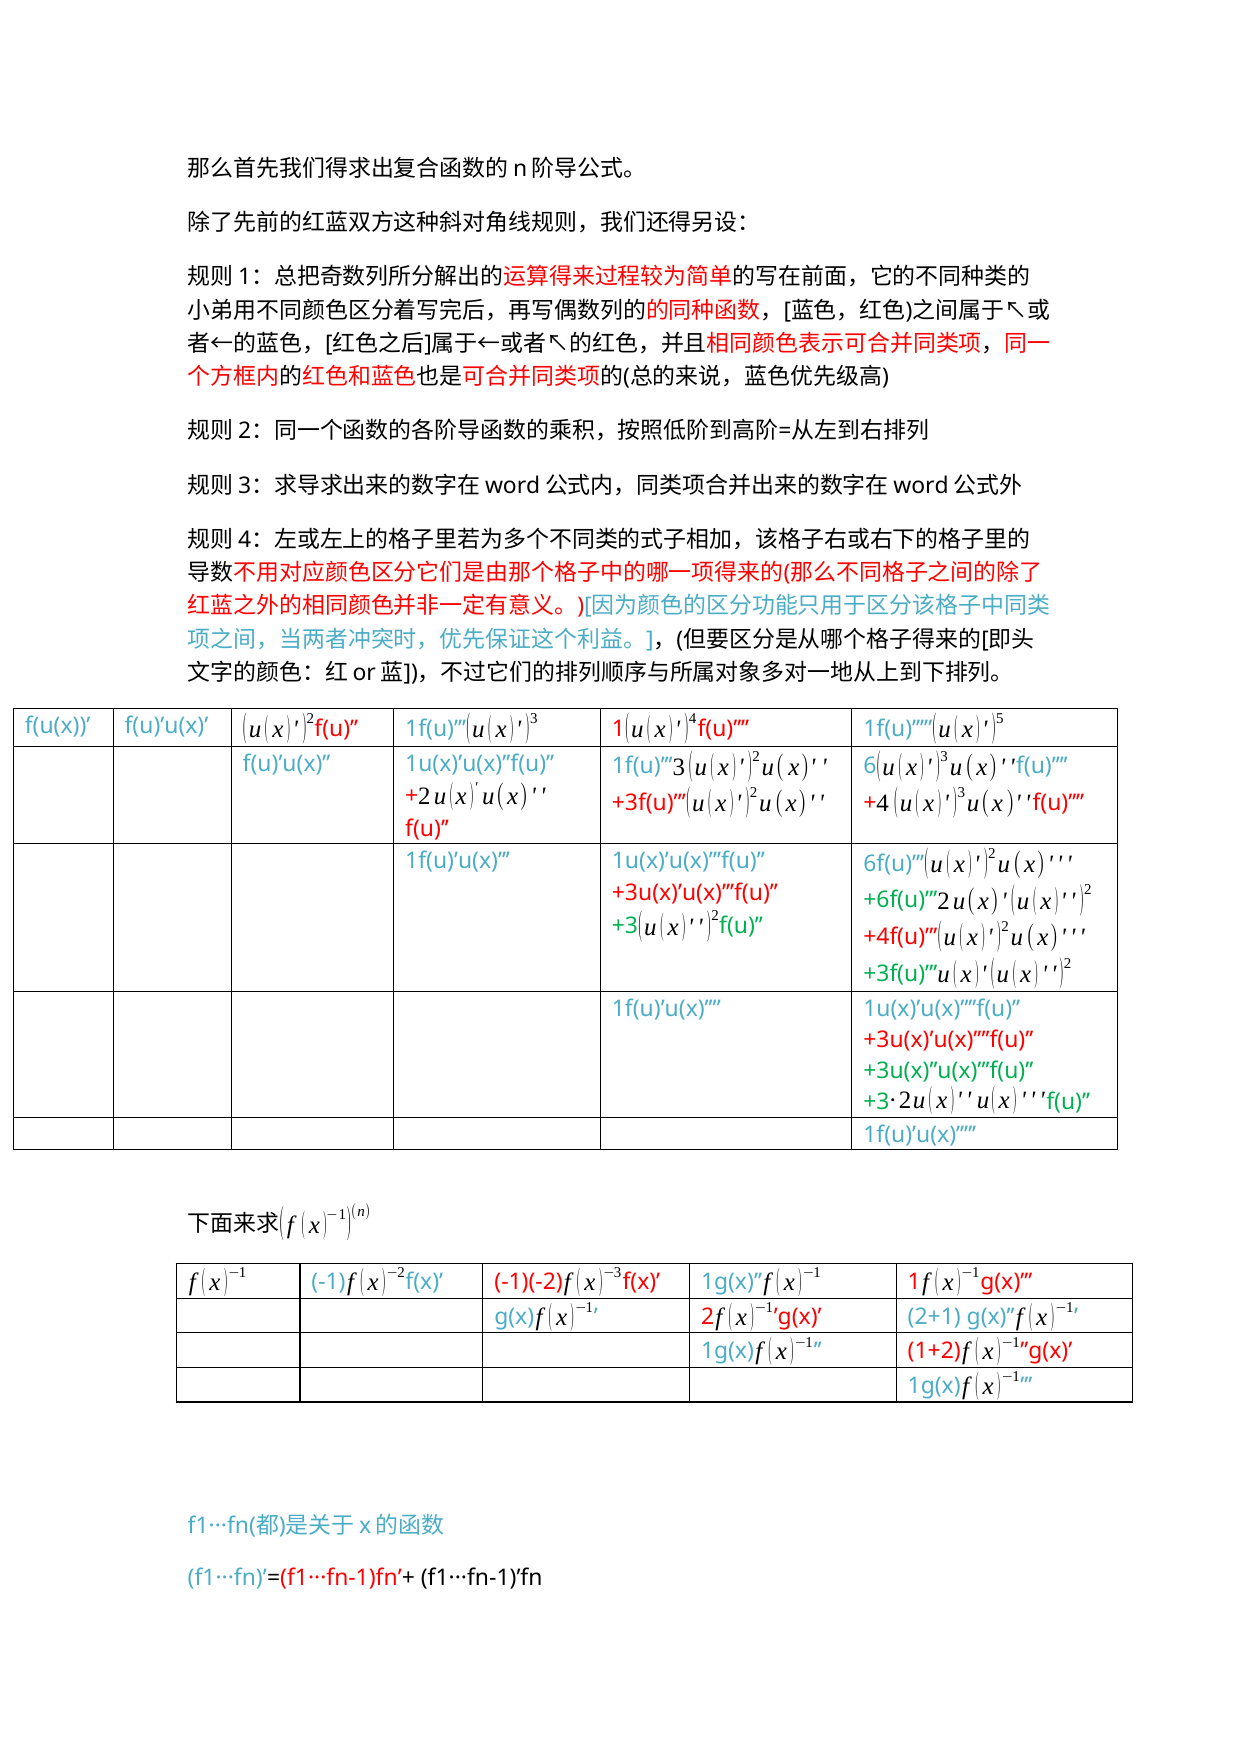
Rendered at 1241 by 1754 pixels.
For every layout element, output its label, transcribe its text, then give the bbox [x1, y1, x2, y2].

table_header 1f(u)’’’ [394, 709, 600, 746]
table_cell [114, 1118, 231, 1149]
text 规则2：同一个函数的各阶导函数的乘积，按照低阶到高阶=从左到右排列 [187, 412, 1053, 446]
table_cell (2+1) g(x)’’’ [897, 1299, 1132, 1332]
table_header f(u(x))’ [14, 709, 113, 746]
text 规则1：总把奇数列所分解出的运算得来过程较为简单的写在前面，它的不同种类的小弟用不同颜色区分着写完后，再写偶数列的的同种函数，[蓝色，红色)之间属于↖或者←的蓝色，[红色之后]属于←或者↖的红色，并且相同颜色表示可合并同类项，同一个方框内的红色和蓝色也是可合并同类项的(总的来说，蓝色优先级高) [187, 258, 1053, 392]
table_cell [232, 1118, 393, 1149]
table_header 1f(u)’’’’’ [852, 709, 1117, 746]
text 那么首先我们得求出复合函数的n阶导公式。 [187, 150, 1053, 183]
table_cell [14, 992, 113, 1117]
table_cell 1u(x)’u(x)’’’f(u)’’ +3u(x)’u(x)’’’f(u)’’ +3f(u)’’ [601, 844, 851, 991]
table_cell [114, 844, 231, 991]
table_cell [690, 1368, 896, 1401]
table_header (-1)(-2)f(x)’ [483, 1264, 689, 1297]
table_cell [483, 1333, 689, 1367]
table_cell 1u(x)’u(x)’’f(u)’’ +f(u)’’ [394, 747, 600, 843]
text f1···fn(都)是关于x的函数 [187, 1507, 1053, 1540]
text 规则4：左或左上的格子里若为多个不同类的式子相加，该格子右或右下的格子里的导数不用对应颜色区分它们是由那个格子中的哪一项得来的(那么不同格子之间的除了红蓝之外的相同颜色并非一定有意义。)[因为颜色的区分功能只用于区分该格子中同类项之间，当两者冲突时，优先保证这个利益。]，(但要区分是从哪个格子得来的[即头文字的颜色：红or蓝])，不过它们的排列顺序与所属对象多对一地从上到下排列。 [187, 521, 1053, 687]
table_cell [114, 992, 231, 1117]
table_header f(u)’u(x)’ [114, 709, 231, 746]
table_header 1g(x)’’’ [897, 1264, 1132, 1297]
table_cell (1+2)’’g(x)’ [897, 1333, 1132, 1367]
table_cell 1f(u)’u(x)’’’’ [601, 992, 851, 1117]
table_header 1f(u)’’’’ [601, 709, 851, 746]
table_header 1g(x)’’ [690, 1264, 896, 1297]
table_header [177, 1264, 299, 1297]
table_cell 1g(x)’’’ [897, 1368, 1132, 1401]
table_cell 2’g(x)’ [690, 1299, 896, 1332]
table_cell [601, 1118, 851, 1149]
table_cell 1g(x)’’ [690, 1333, 896, 1367]
table_cell 6f(u)’’’ +6f(u)’’’ +4f(u)’’’ +3f(u)’’’ [852, 844, 1117, 991]
table_cell [301, 1333, 482, 1367]
table_cell [232, 844, 393, 991]
text 规则3：求导求出来的数字在word公式内，同类项合并出来的数字在word公式外 [187, 467, 1053, 500]
table_header f(u)’’ [232, 709, 393, 746]
table_cell 1f(u)’’’ +3f(u)’’’ [601, 747, 851, 843]
table_cell [14, 747, 113, 843]
table_cell [114, 747, 231, 843]
text 除了先前的红蓝双方这种斜对角线规则，我们还得另设： [187, 204, 1053, 237]
table_cell 1f(u)’u(x)’’’’’ [852, 1118, 1117, 1149]
table_cell [301, 1368, 482, 1401]
table_cell [394, 992, 600, 1117]
text (f1···fn)’=(f1···fn-1)fn’+ (f1···fn-1)’fn [187, 1561, 1053, 1592]
table_cell [177, 1333, 299, 1367]
table_cell [232, 992, 393, 1117]
text 下面来求 [187, 1202, 1053, 1242]
table_cell [301, 1299, 482, 1332]
table_cell [483, 1368, 689, 1401]
table_header (-1)f(x)’ [301, 1264, 482, 1297]
table_cell [177, 1299, 299, 1332]
table_cell [14, 1118, 113, 1149]
table_cell 1f(u)’u(x)’’’ [394, 844, 600, 991]
table_cell g(x)’ [483, 1299, 689, 1332]
table_cell f(u)’u(x)’’ [232, 747, 393, 843]
table_cell [394, 1118, 600, 1149]
table_cell 6f(u)’’’’ +f(u)’’’’ [852, 747, 1117, 843]
table_cell 1u(x)’u(x)’’’’f(u)’’ +3u(x)’u(x)’’’’f(u)’’ +3u(x)’’u(x)’’’f(u)’’ +3f(u)’’ [852, 992, 1117, 1117]
table_cell [14, 844, 113, 991]
table_cell [177, 1368, 299, 1401]
